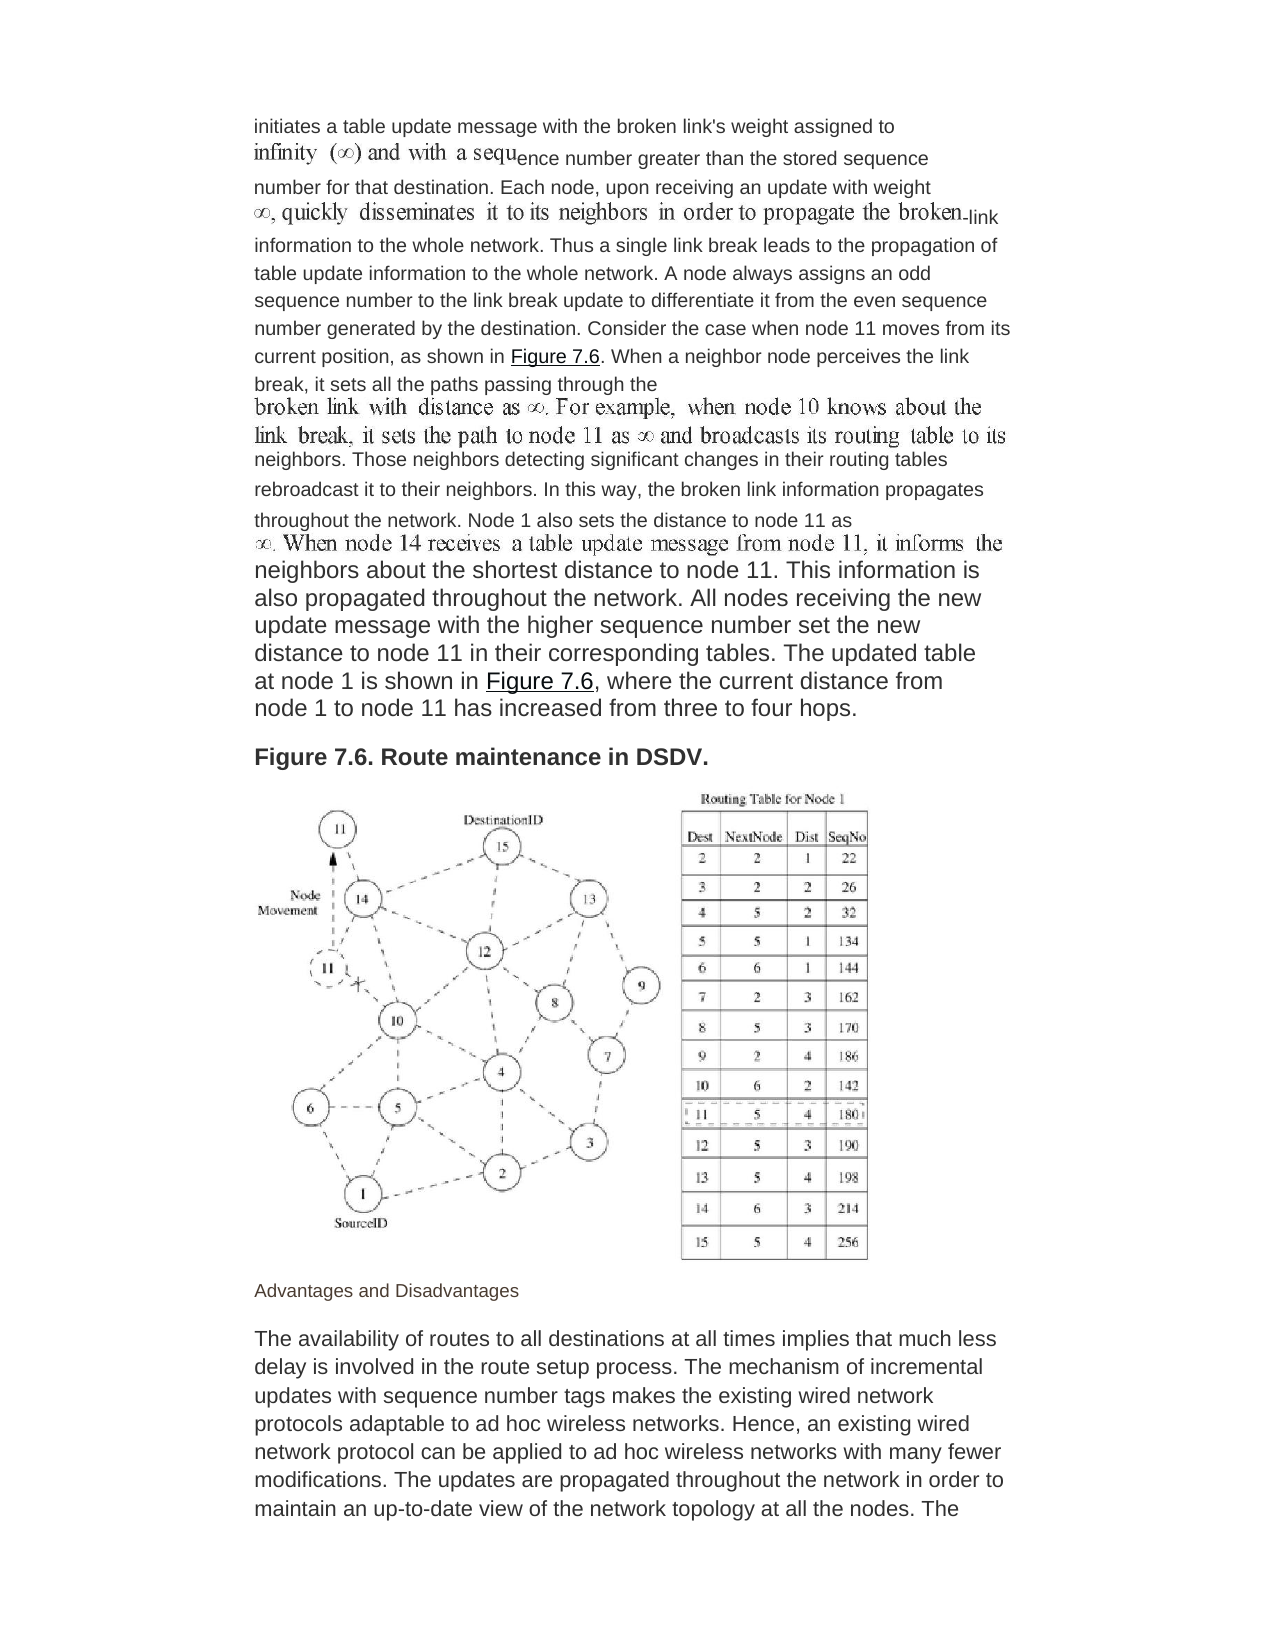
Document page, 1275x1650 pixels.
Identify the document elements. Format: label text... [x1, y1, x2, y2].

text Advantages and Disadvantages [254, 1280, 1012, 1301]
text initiates a table update message with the broken link's weight assigned to ence number greater than the stored sequence [254, 115, 948, 171]
text neighbors about the shortest distance to node 11. This information is also propagated throughout the network. All nodes receiving the new update message with the higher sequence number set the new distance to node 11 in their corresponding tables. The updated table at node 1 is shown in Figure 7.6, where the current distance from node 1 to node 11 has increased from three to four hops. [254, 556, 998, 722]
text Figure 7.6. Route maintenance in DSDV. [254, 742, 1012, 770]
picture [254, 143, 517, 165]
text information to the whole network. Thus a single link break leads to the propagation of table update information to the whole network. A node always assigns an odd sequence number to the link break update to differentiate it from the even sequence number generated by the destination. Consider the case when node 11 moves from its current position, as shown in Figure 7.6. When a neighbor node perceives the link break, it sets all the paths passing through the [254, 233, 1012, 396]
text The availability of routes to all destinations at all times implies that much less delay is involved in the route setup process. The mechanism of incremental updates with sequence number tags makes the existing wired network protocols adaptable to ad hoc wireless networks. Hence, an existing wired network protocol can be applied to ad hoc wireless networks with many fewer modifications. The updates are propagated throughout the network in order to maintain an up-to-date view of the network topology at all the nodes. The [254, 1326, 1010, 1521]
text number for that destination. Each node, upon receiving an update with weight -link [254, 176, 1004, 230]
picture [252, 174, 1024, 1263]
text neighbors. Those neighbors detecting significant changes in their routing tables rebroadcast it to their neighbors. In this way, the broken link information propagates throughout the network. Node 1 also sets the distance to node 11 as [254, 447, 1004, 531]
